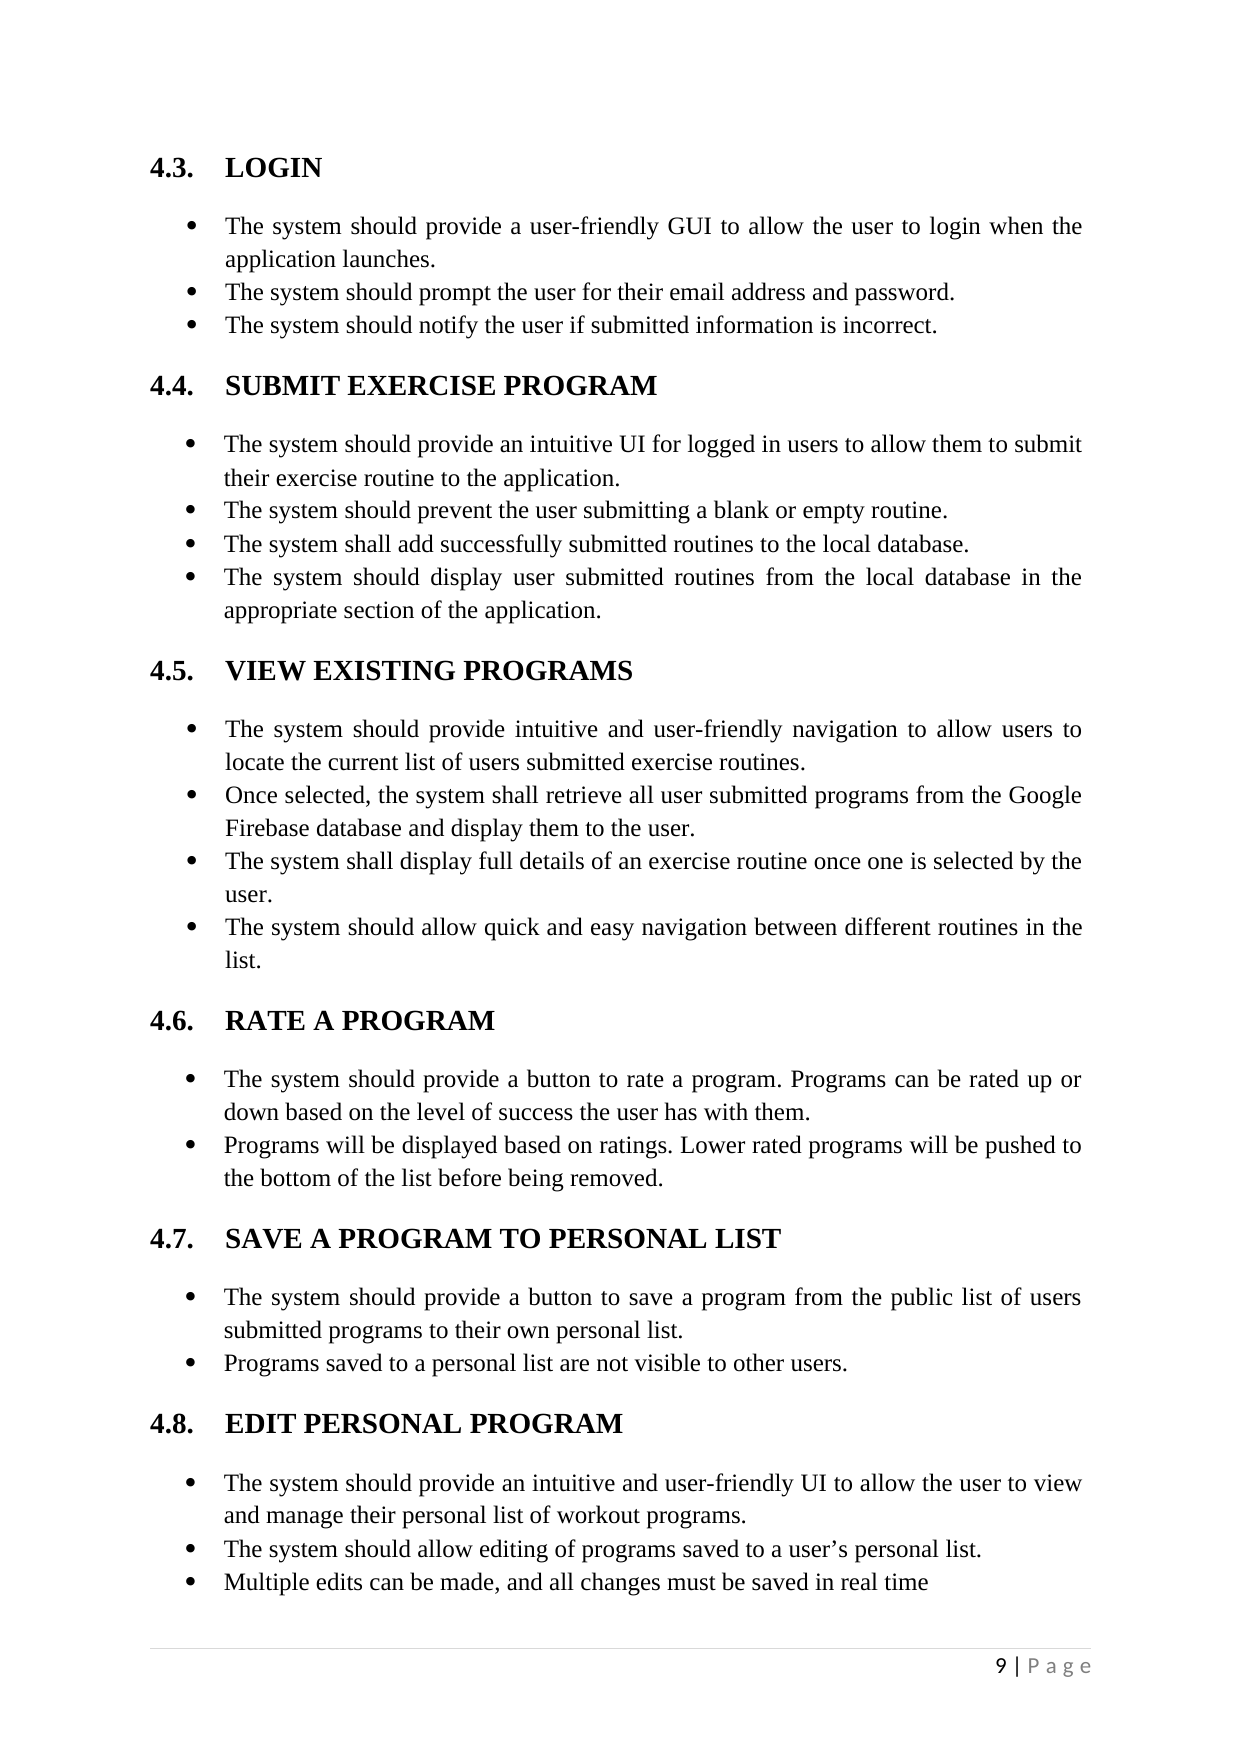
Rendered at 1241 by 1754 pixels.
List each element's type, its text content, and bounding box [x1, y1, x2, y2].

list The system should provide a button to rate a program. Programs can be rated up or down based on the level of success the user has with them. [186, 1064, 1083, 1126]
subtitle RATE A PROGRAM [150, 1003, 1091, 1037]
list The system should prompt the user for their email address and password. [187, 277, 1083, 306]
list The system should notify the user if submitted information is incorrect. [187, 310, 1083, 339]
list The system should provide a user-friendly GUI to allow the user to login when the application launches. [187, 211, 1083, 273]
list The system should provide an intuitive and user-friendly UI to allow the user to view and manage their personal list of workout programs. [186, 1468, 1083, 1529]
list The system should provide a button to save a program from the public list of users submitted programs to their own personal list. [186, 1282, 1083, 1344]
subtitle LOGIN [150, 150, 1091, 184]
list The system should provide intuitive and user-friendly navigation to allow users to locate the current list of users submitted exercise routines. [187, 714, 1083, 776]
list The system should prevent the user submitting a blank or empty routine. [186, 496, 1083, 524]
subtitle SUBMIT EXERCISE PROGRAM [150, 368, 1091, 402]
subtitle VIEW EXISTING PROGRAMS [150, 653, 1091, 686]
list The system shall display full details of an exercise routine once one is selected by the user. [187, 846, 1083, 908]
list The system should allow editing of programs saved to a user’s personal list. [186, 1534, 1083, 1562]
list The system should allow quick and easy navigation between different routines in the list. [187, 912, 1083, 974]
list Programs will be displayed based on ratings. Lower rated programs will be pushed to the bottom of the list before being removed. [186, 1130, 1083, 1192]
list The system shall add successfully submitted routines to the local database. [186, 529, 1083, 557]
subtitle EDIT PERSONAL PROGRAM [150, 1406, 1091, 1440]
subtitle SAVE A PROGRAM TO PERSONAL LIST [150, 1221, 1091, 1255]
list Programs saved to a personal list are not visible to other users. [186, 1348, 1083, 1377]
list Multiple edits can be made, and all changes must be saved in real time [186, 1567, 1083, 1595]
list Once selected, the system shall retrieve all user submitted programs from the Google Firebase database and display them to the user. [187, 780, 1083, 842]
list The system should display user submitted routines from the local database in the appropriate section of the application. [186, 562, 1083, 623]
list The system should provide an intuitive UI for logged in users to allow them to submit their exercise routine to the application. [186, 429, 1083, 491]
